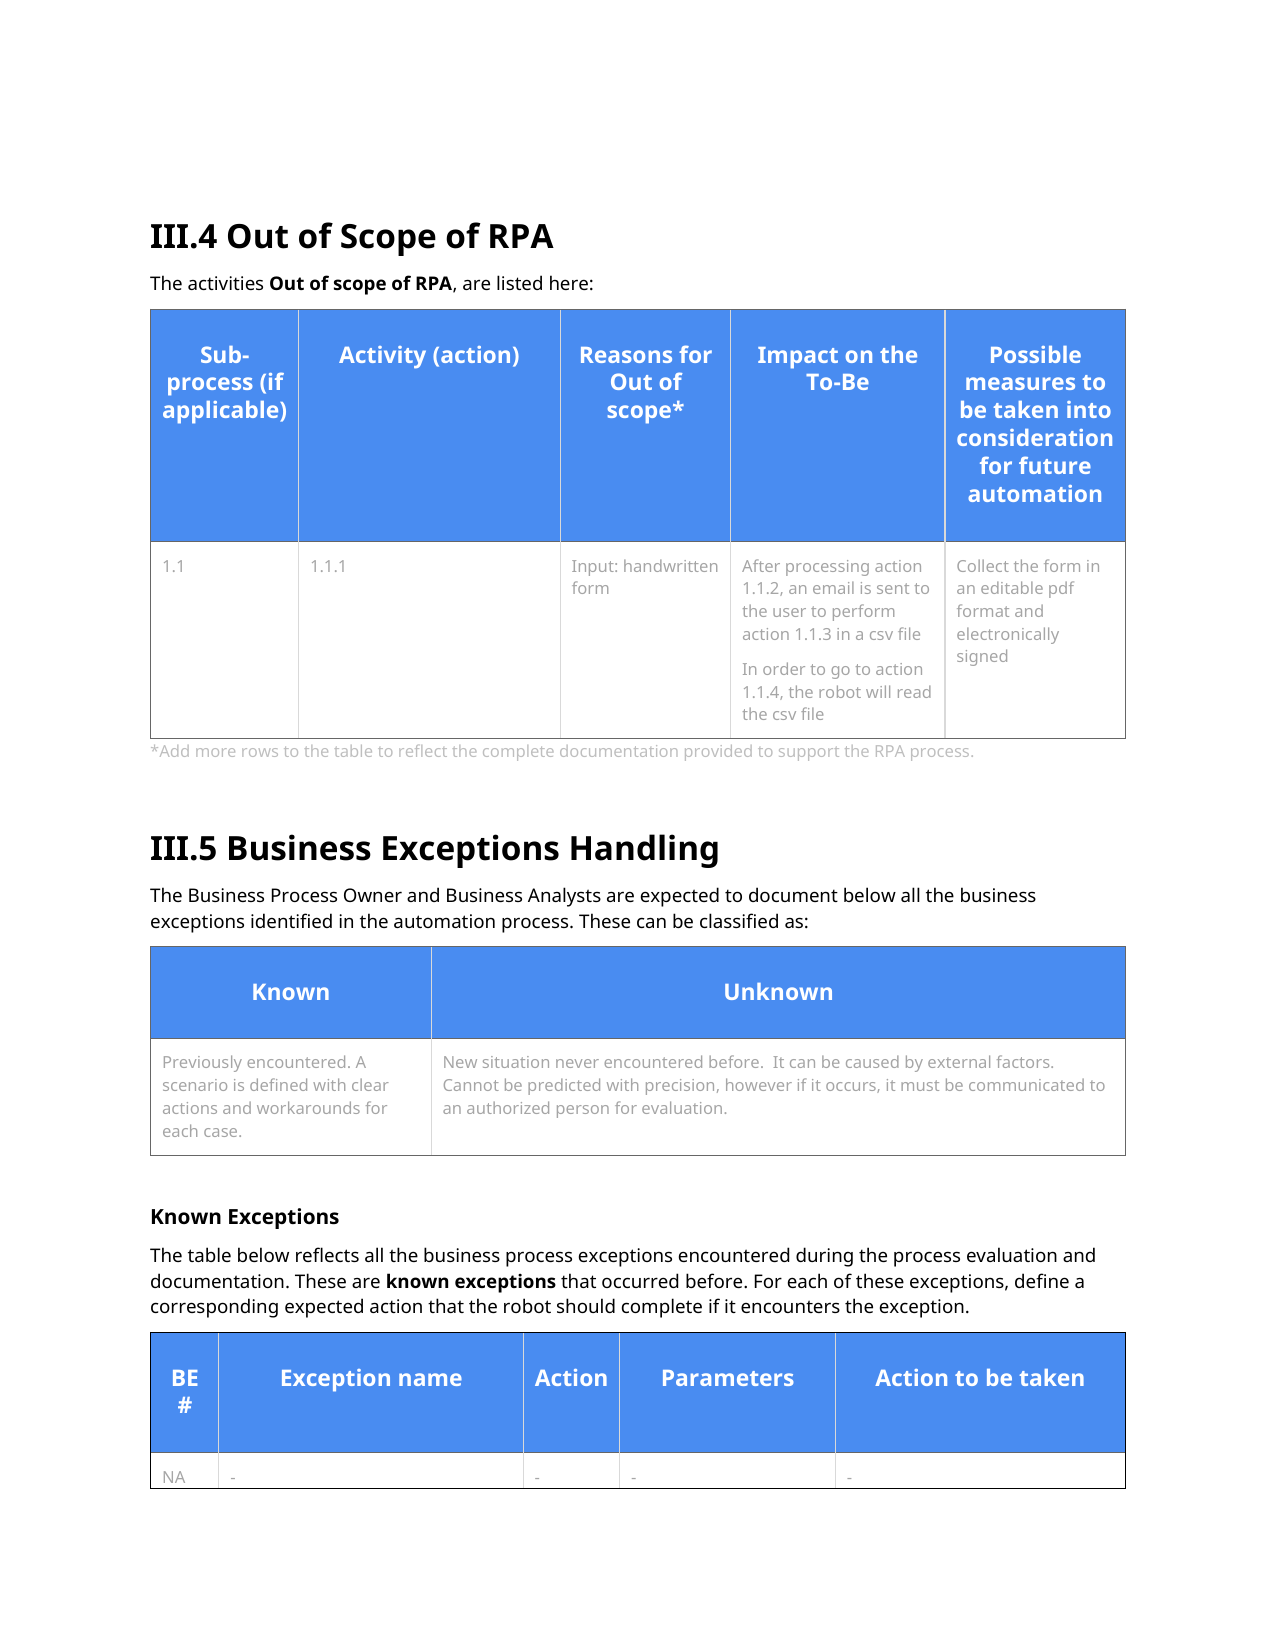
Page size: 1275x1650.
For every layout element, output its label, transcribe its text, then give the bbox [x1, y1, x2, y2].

text *Add more rows to the table to reflect the complete documentation provided to support the RPA process. [150, 739, 1125, 762]
table_header Known [151, 947, 431, 1038]
table_cell Previously encountered. A scenario is defined with clear actions and workarounds for each case. [151, 1039, 431, 1154]
text The activities Out of scope of RPA, are listed here: [150, 270, 1125, 296]
table_cell - [219, 1453, 523, 1488]
table_cell New situation never encountered before. It can be caused by external factors. Cannot be predicted with precision, however if it occurs, it must be communicated to an authorized person for evaluation. [432, 1039, 1125, 1154]
table_cell 1.1 [151, 542, 298, 738]
table_header Action to be taken [836, 1333, 1125, 1452]
table_header Impact on the To-Be [731, 310, 944, 541]
table_header Reasons for Out of scope* [561, 310, 730, 541]
text The Business Process Owner and Business Analysts are expected to document below all the business exceptions identified in the automation process. These can be classified as: [150, 882, 1125, 933]
table_header BE # [151, 1333, 218, 1452]
subtitle III.5 Business Exceptions Handling [150, 824, 1125, 870]
table_cell Input: handwritten form [561, 542, 730, 738]
table_cell - [836, 1453, 1125, 1488]
table_cell 1.1.1 [299, 542, 560, 738]
subtitle III.4 Out of Scope of RPA [150, 212, 1125, 258]
table_cell - [620, 1453, 835, 1488]
table_cell NA [151, 1453, 218, 1488]
table_header Parameters [620, 1333, 835, 1452]
subtitle Known Exceptions [150, 1202, 1125, 1230]
table_header Possible measures to be taken into consideration for future automation [946, 310, 1125, 541]
table_header Activity (action) [299, 310, 560, 541]
table_header Action [524, 1333, 619, 1452]
table_cell After processing action 1.1.2, an email is sent to the user to perform action 1.1.3 in a csv file In order to go to action 1.1.4, the robot will read the csv file [731, 542, 944, 738]
table_header Exception name [219, 1333, 523, 1452]
table_cell Collect the form in an editable pdf format and electronically signed [946, 542, 1125, 738]
table_header Unknown [432, 947, 1125, 1038]
text The table below reflects all the business process exceptions encountered during the process evaluation and documentation. These are known exceptions that occurred before. For each of these exceptions, define a corresponding expected action that the robot should complete if it encounters the exception. [150, 1243, 1125, 1319]
table_header Sub-process (if applicable) [151, 310, 298, 541]
table_cell - [524, 1453, 619, 1488]
